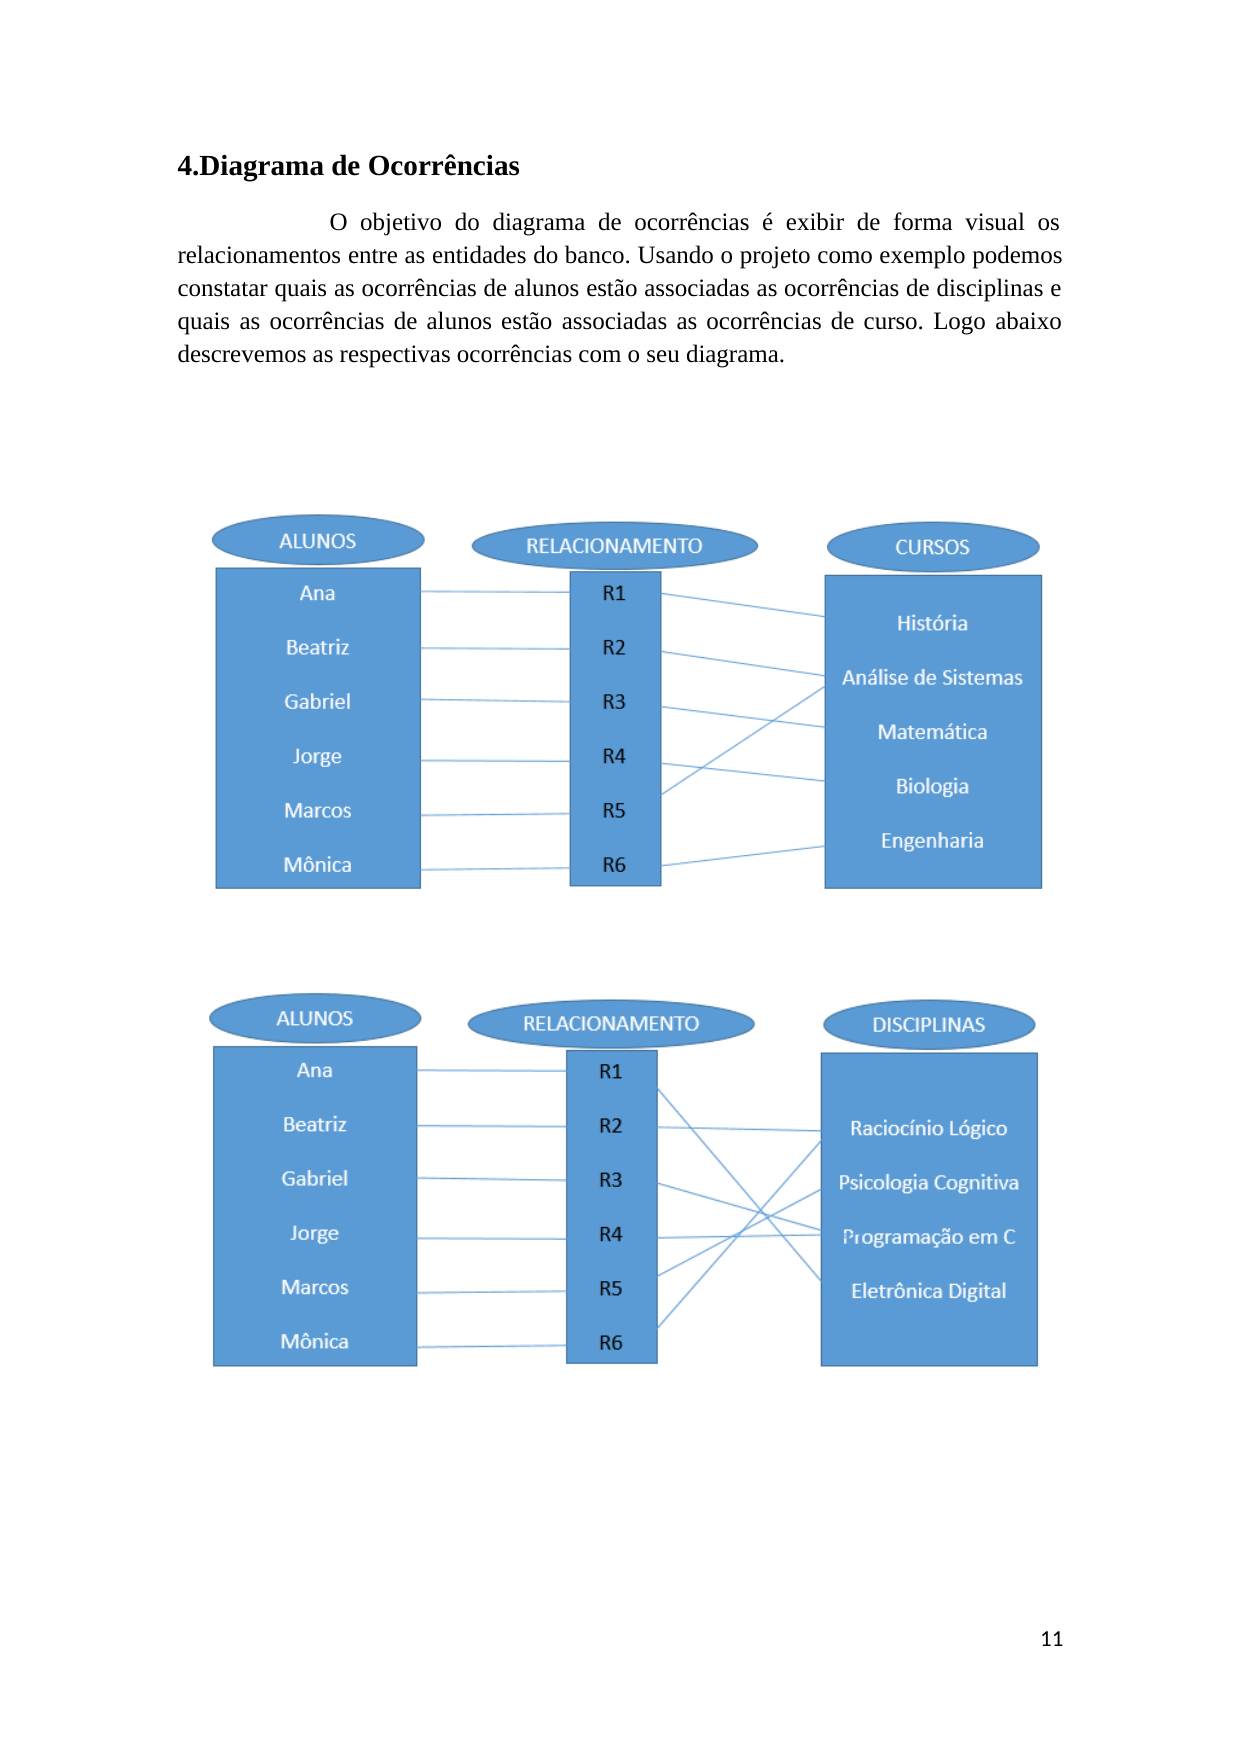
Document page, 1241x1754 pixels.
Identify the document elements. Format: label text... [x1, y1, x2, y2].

text 4.Diagrama de Ocorrências [177, 148, 1063, 181]
picture [177, 979, 1064, 1386]
picture [177, 500, 1063, 901]
text O objetivo do diagrama de ocorrências é exibir de forma visual os relacionamentos entre as entidades do banco. Usando o projeto como exemplo podemos constatar quais as ocorrências de alunos estão associadas as ocorrências de disciplinas e quais as ocorrências de alunos estão associadas as ocorrências de curso. Logo abaixo descrevemos as respectivas ocorrências com o seu diagrama. [177, 207, 1063, 368]
